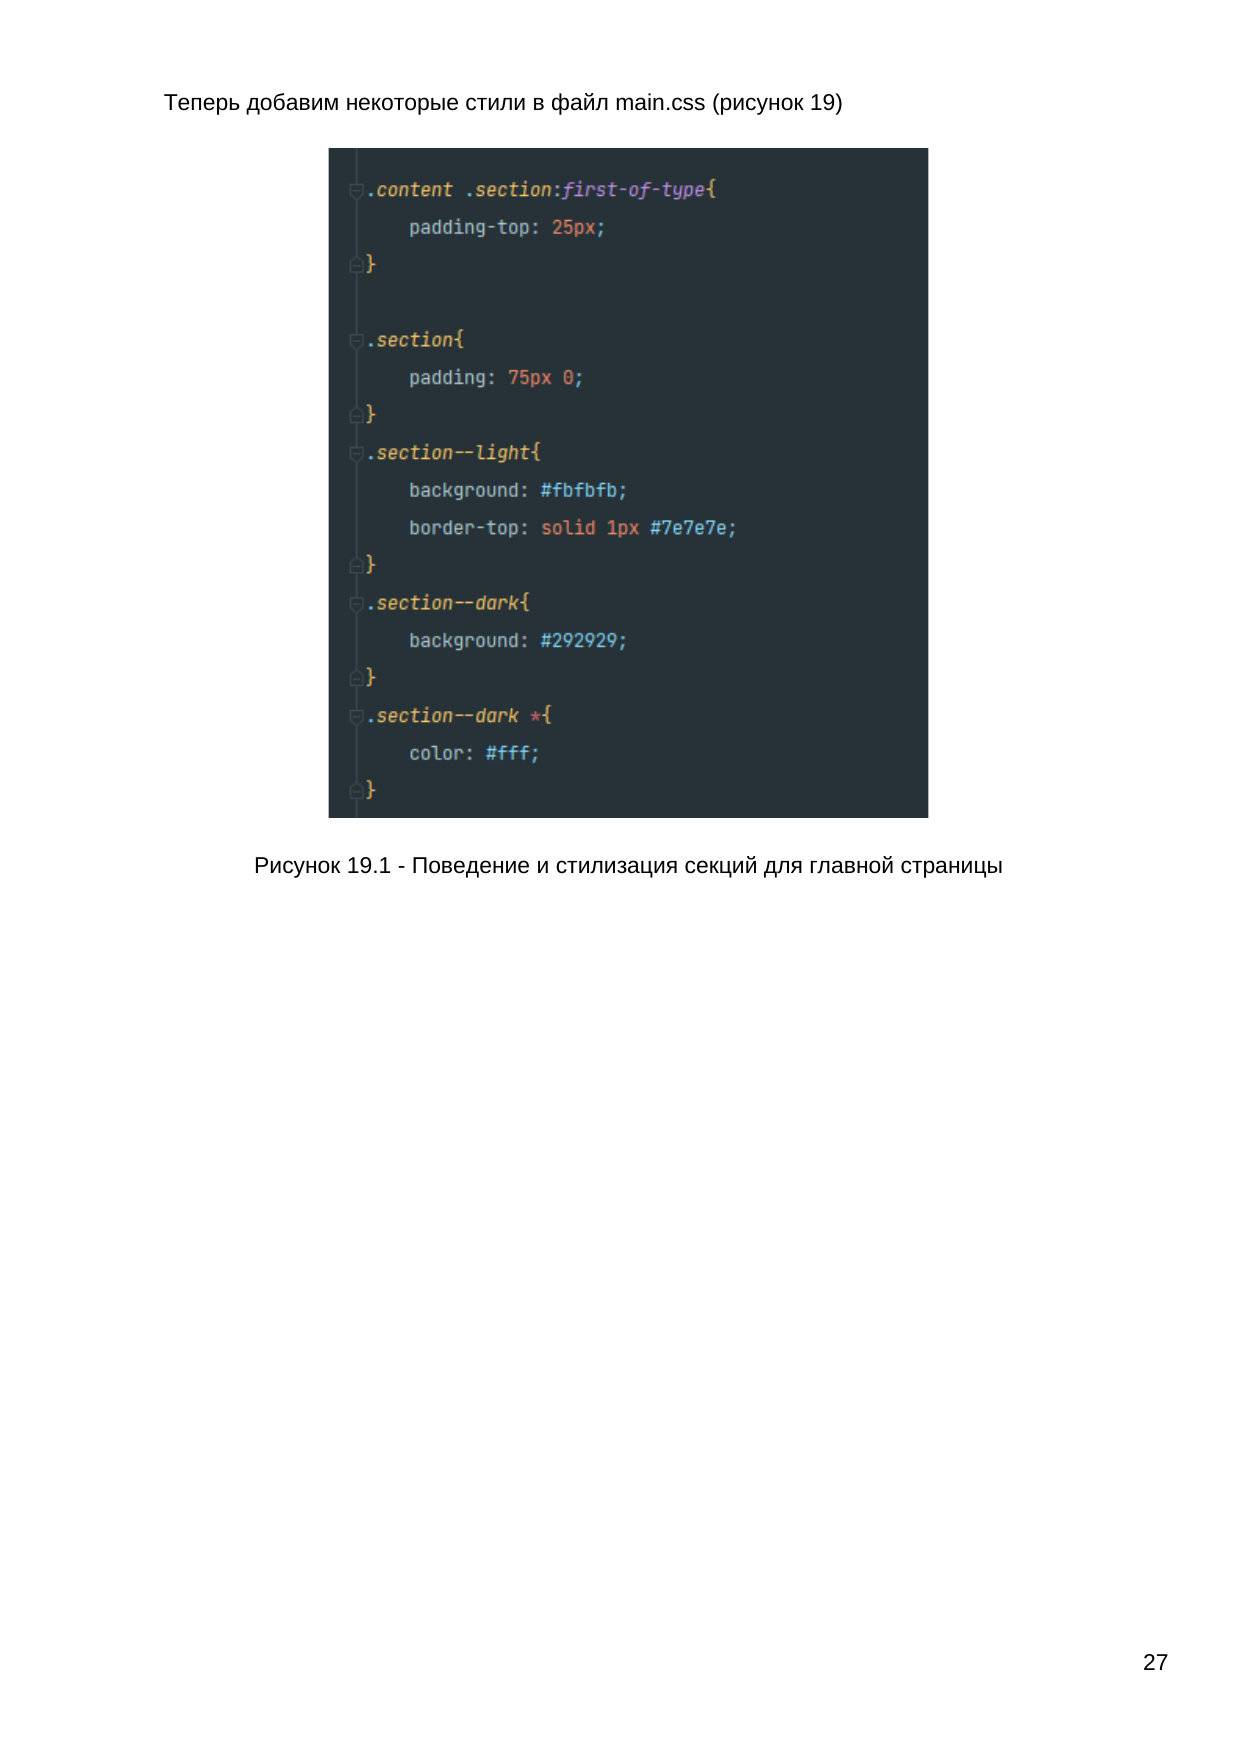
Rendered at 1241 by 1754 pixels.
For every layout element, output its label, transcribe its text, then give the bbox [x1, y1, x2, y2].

picture [328, 148, 929, 818]
text Теперь добавим некоторые стили в файл main.css (рисунок 19) [88, 88, 1168, 115]
text Рисунок 19.1 - Поведение и стилизация секций для главной страницы [88, 852, 1168, 878]
